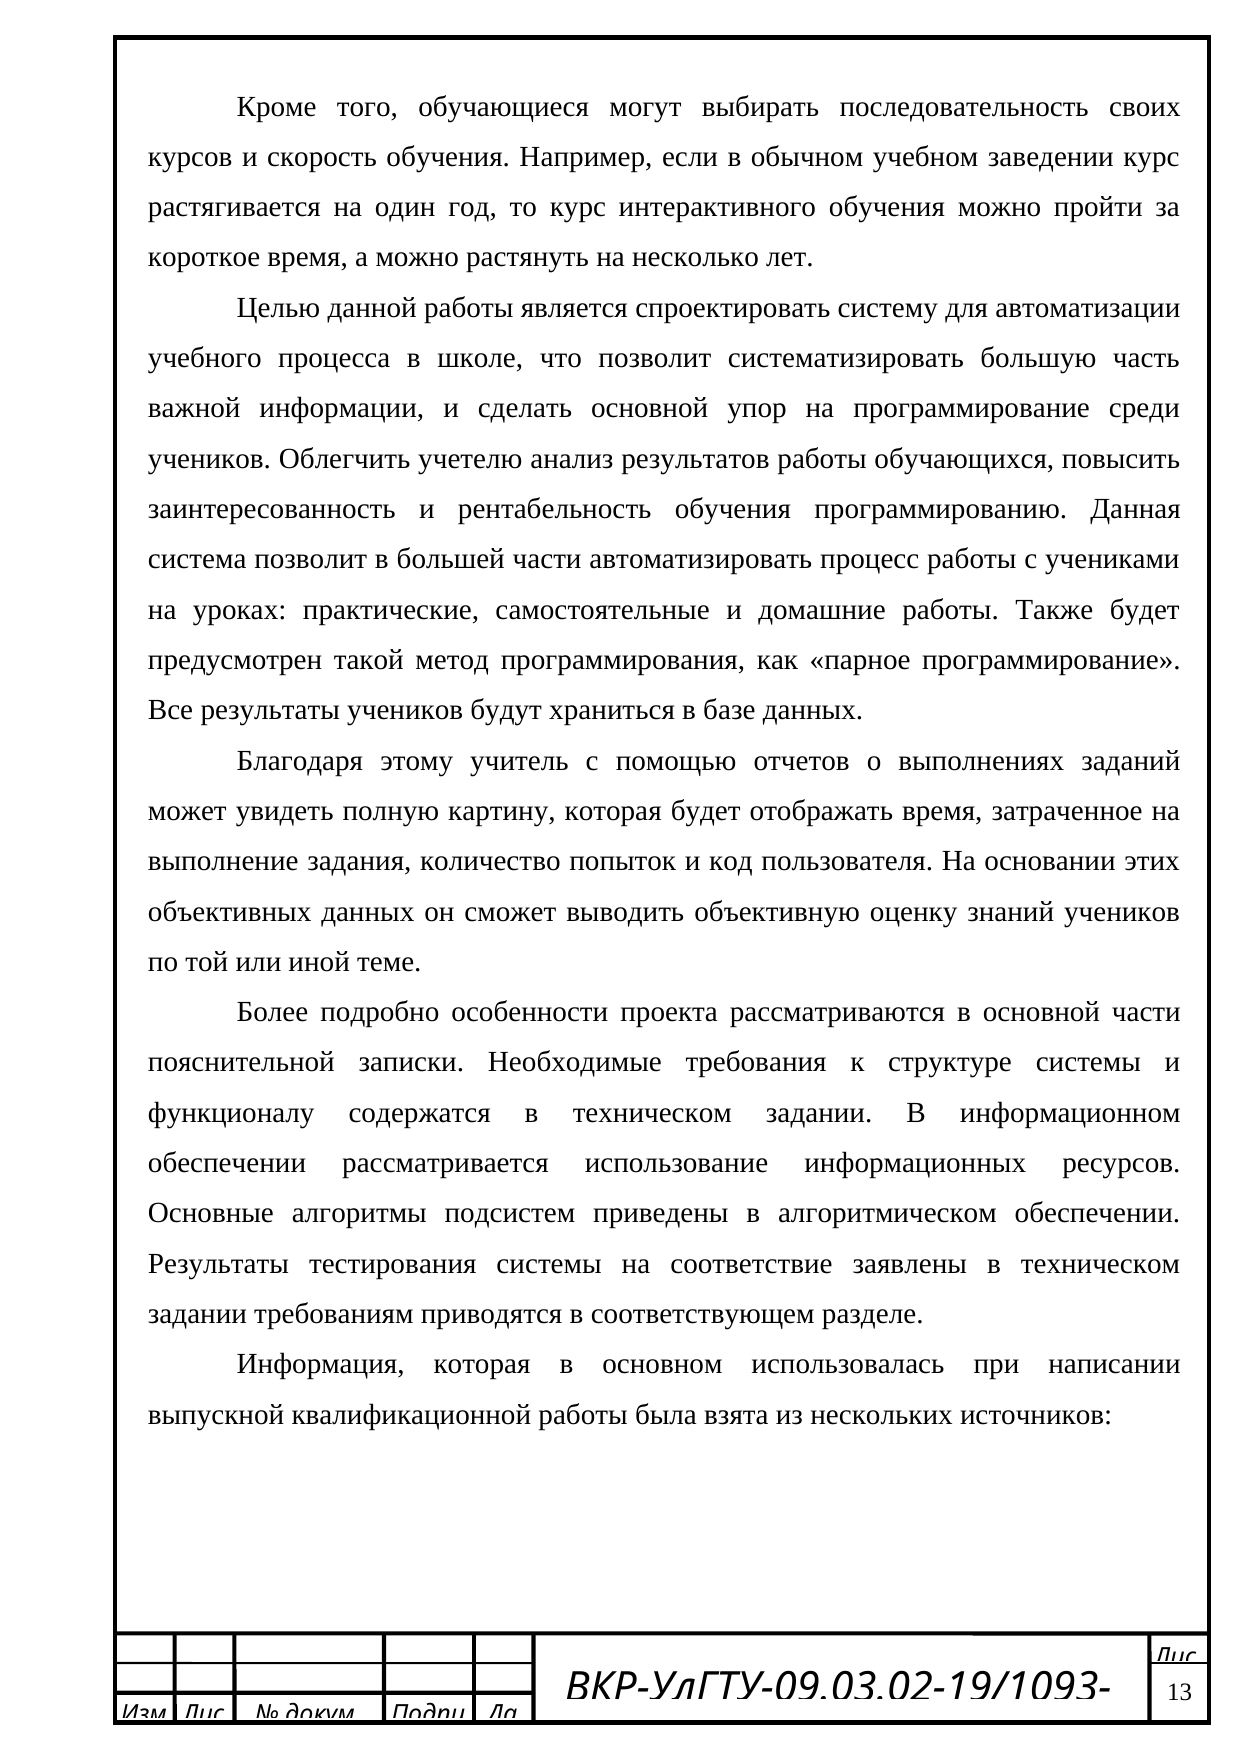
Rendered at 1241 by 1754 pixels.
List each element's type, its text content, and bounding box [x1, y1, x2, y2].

text Кроме того, обучающиеся могут выбирать последовательность своих курсов и скорость обучения. Например, если в обычном учебном заведении курс растягивается на один год, то курс интерактивного обучения можно пройти за короткое время, а можно растянуть на несколько лет. [148, 89, 1181, 273]
text Более подробно особенности проекта рассматриваются в основной части пояснительной записки. Необходимые требования к структуре системы и функционалу содержатся в техническом задании. В информационном обеспечении рассматривается использование информационных ресурсов. Основные алгоритмы подсистем приведены в алгоритмическом обеспечении. Результаты тестирования системы на соответствие заявлены в техническом задании требованиям приводятся в соответствующем разделе. [148, 994, 1181, 1330]
text Целью данной работы является спроектировать систему для автоматизации учебного процесса в школе, что позволит систематизировать большую часть важной информации, и сделать основной упор на программирование среди учеников. Облегчить учетелю анализ результатов работы обучающихся, повысить заинтересованность и рентабельность обучения программированию. Данная система позволит в большей части автоматизировать процесс работы с учениками на уроках: практические, самостоятельные и домашние работы. Также будет предусмотрен такой метод программирования, как «парное программирование». Все результаты учеников будут храниться в базе данных. [148, 290, 1181, 726]
text Информация, которая в основном использовалась при написании выпускной квалификационной работы была взята из нескольких источников: [148, 1346, 1181, 1430]
text Благодаря этому учитель с помощью отчетов о выполнениях заданий может увидеть полную картину, которая будет отображать время, затраченное на выполнение задания, количество попыток и код пользователя. На основании этих объективных данных он сможет выводить объективную оценку знаний учеников по той или иной теме. [148, 743, 1181, 977]
